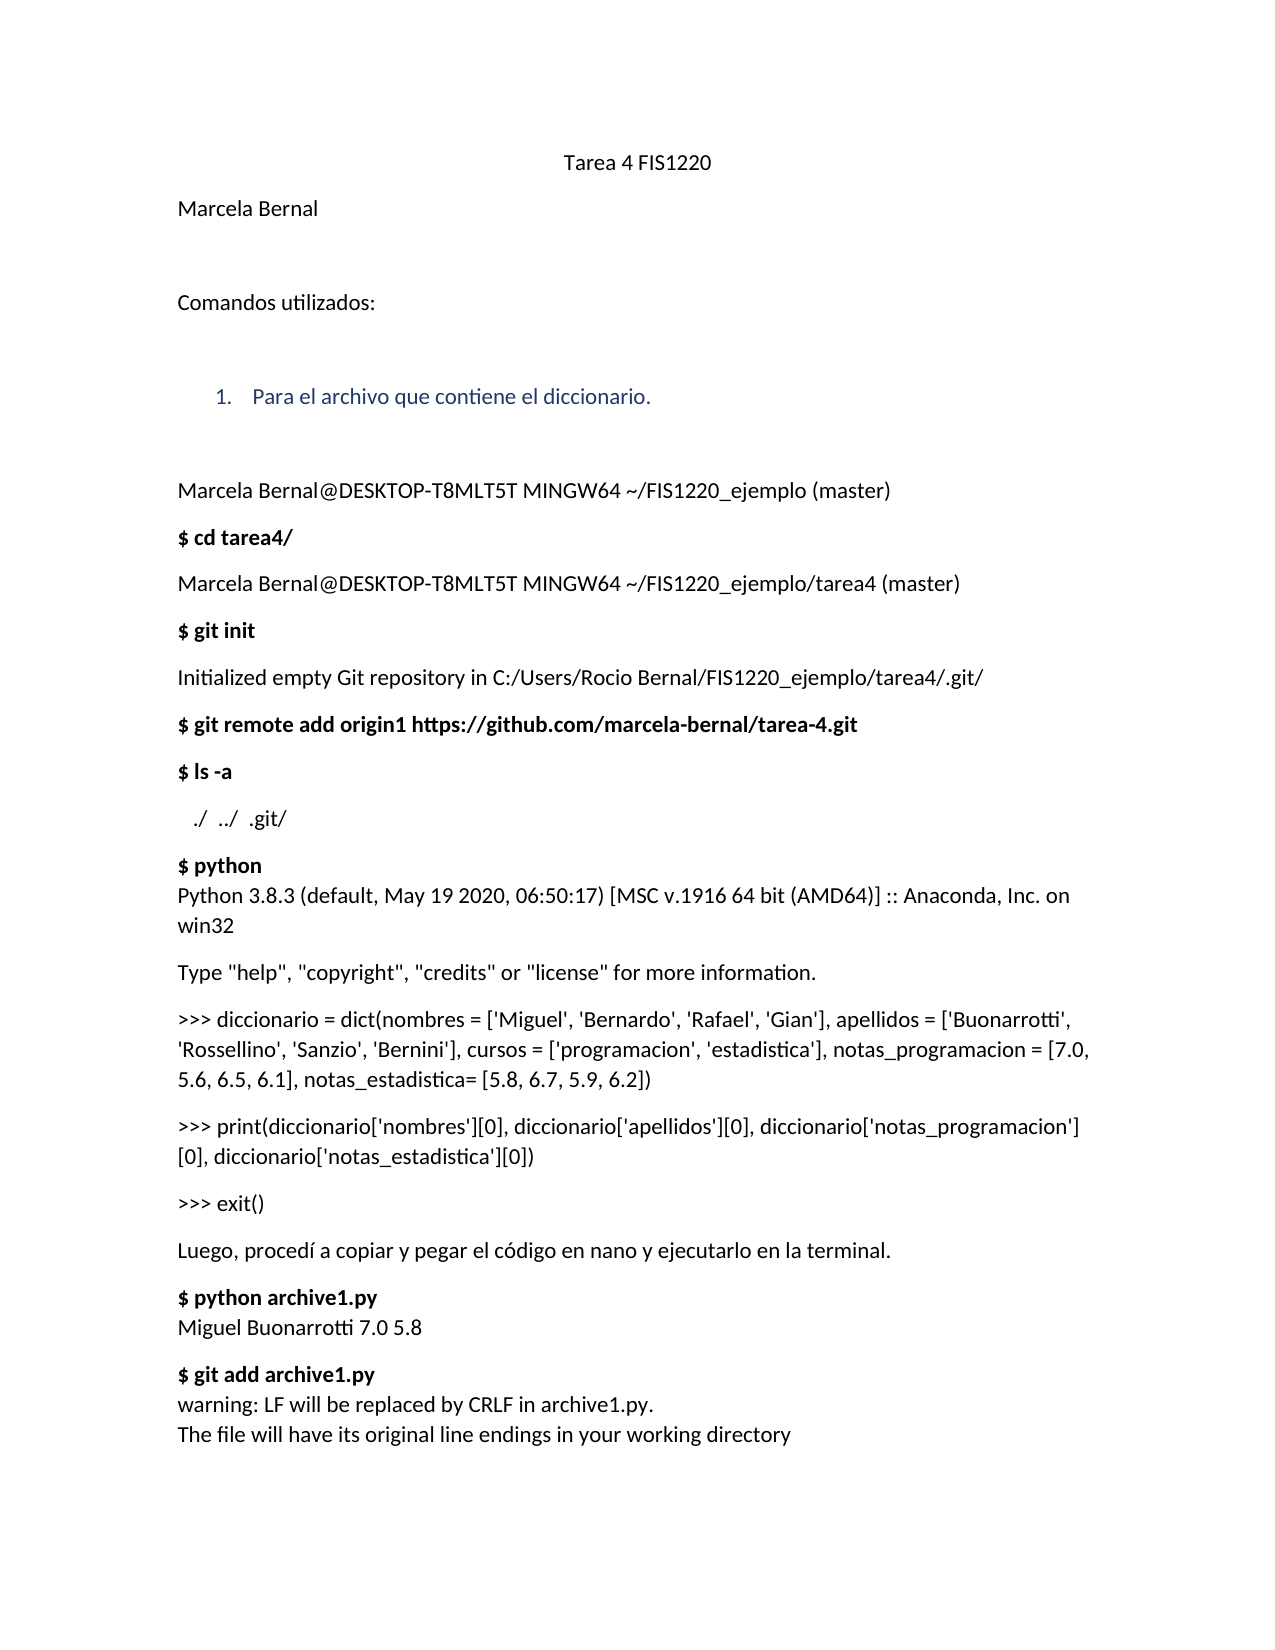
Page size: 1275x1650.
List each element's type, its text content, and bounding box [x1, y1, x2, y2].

text >>> diccionario = dict(nombres = ['Miguel', 'Bernardo', 'Rafael', 'Gian'], apellidos = ['Buonarrotti', 'Rossellino', 'Sanzio', 'Bernini'], cursos = ['programacion', 'estadistica'], notas_programacion = [7.0, 5.6, 6.5, 6.1], notas_estadistica= [5.8, 6.7, 5.9, 6.2]) [177, 1005, 1098, 1093]
text Type "help", "copyright", "credits" or "license" for more information. [177, 958, 1098, 986]
text Marcela Bernal@DESKTOP-T8MLT5T MINGW64 ~/FIS1220_ejemplo/tarea4 (master) [177, 569, 1098, 597]
text ./ ../ .git/ [177, 804, 1098, 832]
text $ cd tarea4/ [177, 523, 1098, 551]
text Tarea 4 FIS1220 [177, 148, 1098, 176]
text Marcela Bernal@DESKTOP-T8MLT5T MINGW64 ~/FIS1220_ejemplo (master) [177, 476, 1098, 504]
text Luego, procedí a copiar y pegar el código en nano y ejecutarlo en la terminal. [177, 1236, 1098, 1264]
text Marcela Bernal [177, 194, 1098, 222]
list Para el archivo que contiene el diccionario. [215, 382, 1098, 410]
text $ git add archive1.py warning: LF will be replaced by CRLF in archive1.py. The file will have its original line endings in your working directory [177, 1360, 1098, 1448]
text Comandos utilizados: [177, 288, 1098, 316]
text >>> print(diccionario['nombres'][0], diccionario['apellidos'][0], diccionario['notas_programacion'][0], diccionario['notas_estadistica'][0]) [177, 1112, 1098, 1170]
text $ python Python 3.8.3 (default, May 19 2020, 06:50:17) [MSC v.1916 64 bit (AMD64)] :: Anaconda, Inc. on win32 [177, 851, 1098, 939]
text $ python archive1.py Miguel Buonarrotti 7.0 5.8 [177, 1283, 1098, 1341]
text $ git init [177, 616, 1098, 644]
text >>> exit() [177, 1189, 1098, 1217]
text $ ls -a [177, 757, 1098, 785]
text Initialized empty Git repository in C:/Users/Rocio Bernal/FIS1220_ejemplo/tarea4/.git/ [177, 663, 1098, 691]
text $ git remote add origin1 https://github.com/marcela-bernal/tarea-4.git [177, 710, 1098, 738]
